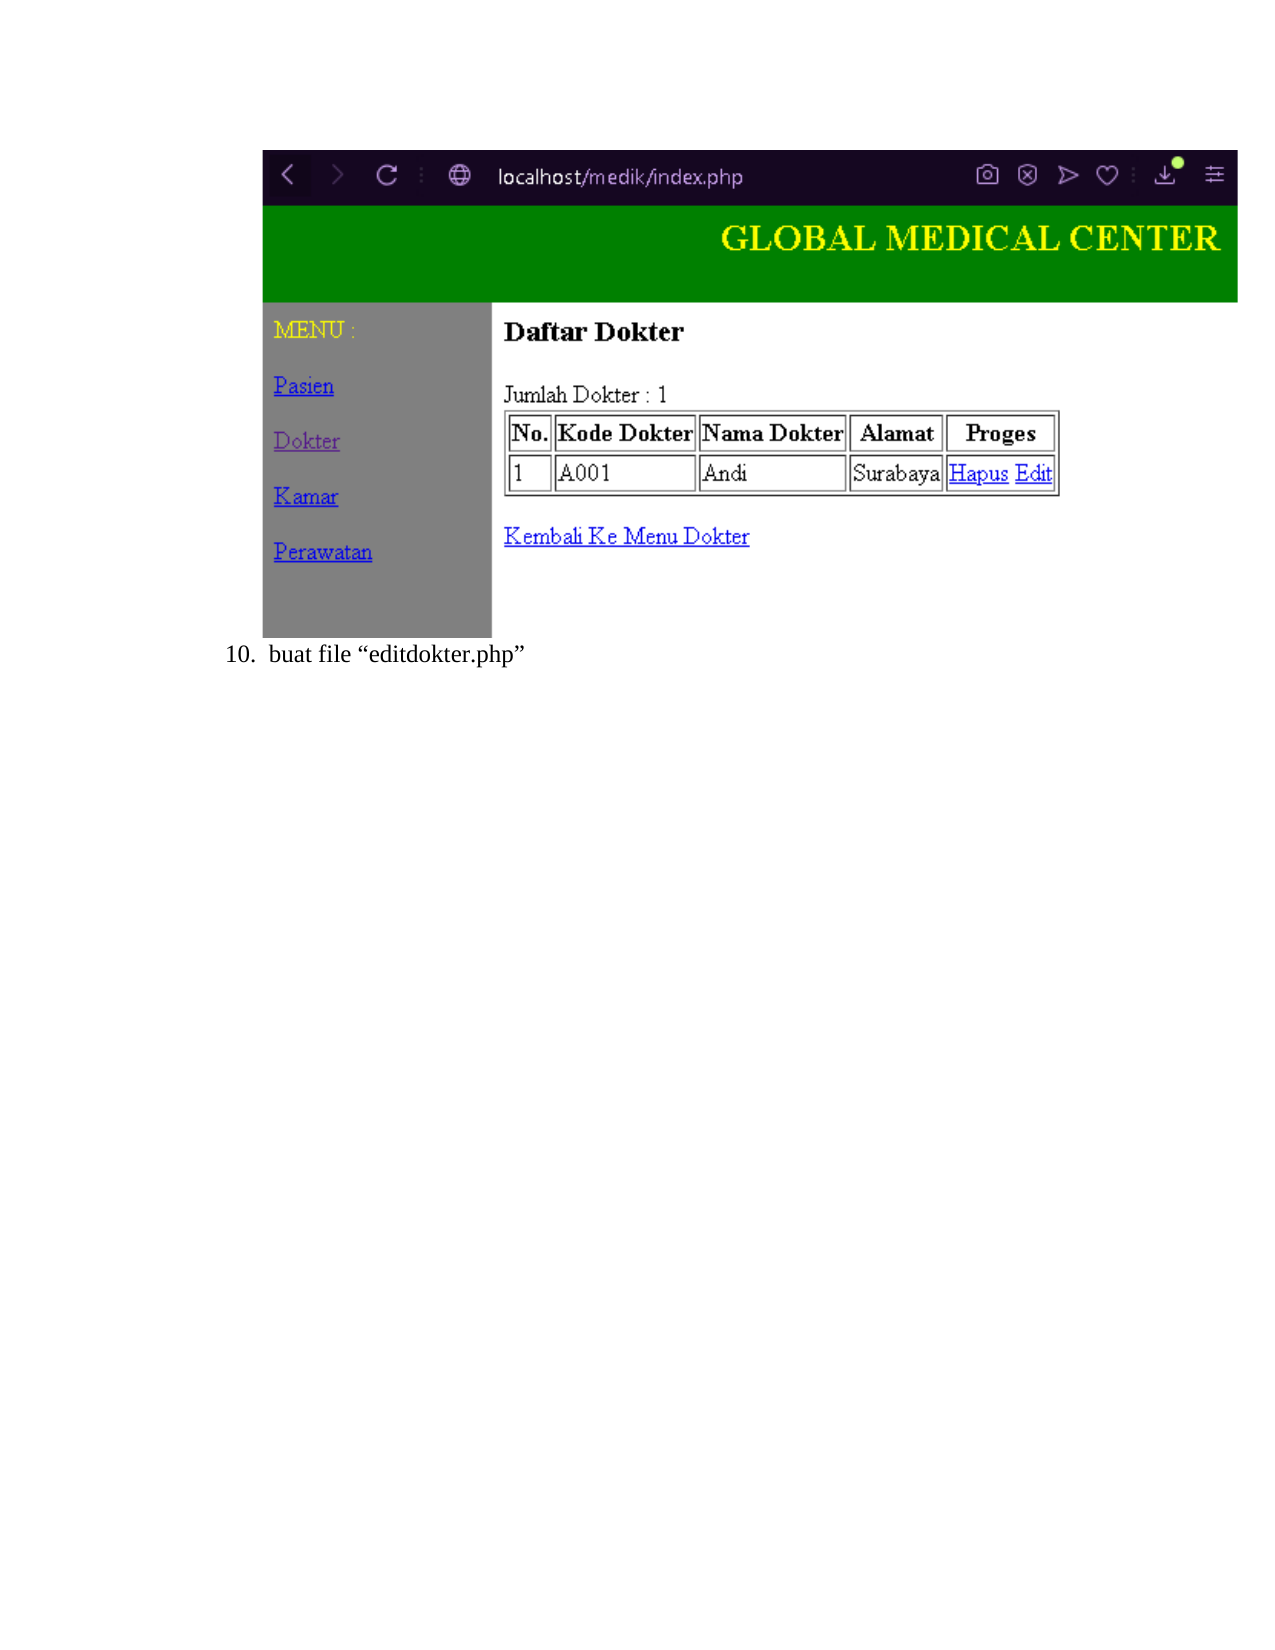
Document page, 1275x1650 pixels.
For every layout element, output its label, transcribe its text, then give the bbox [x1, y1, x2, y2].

list buat file “editdokter.php” [225, 639, 1125, 668]
